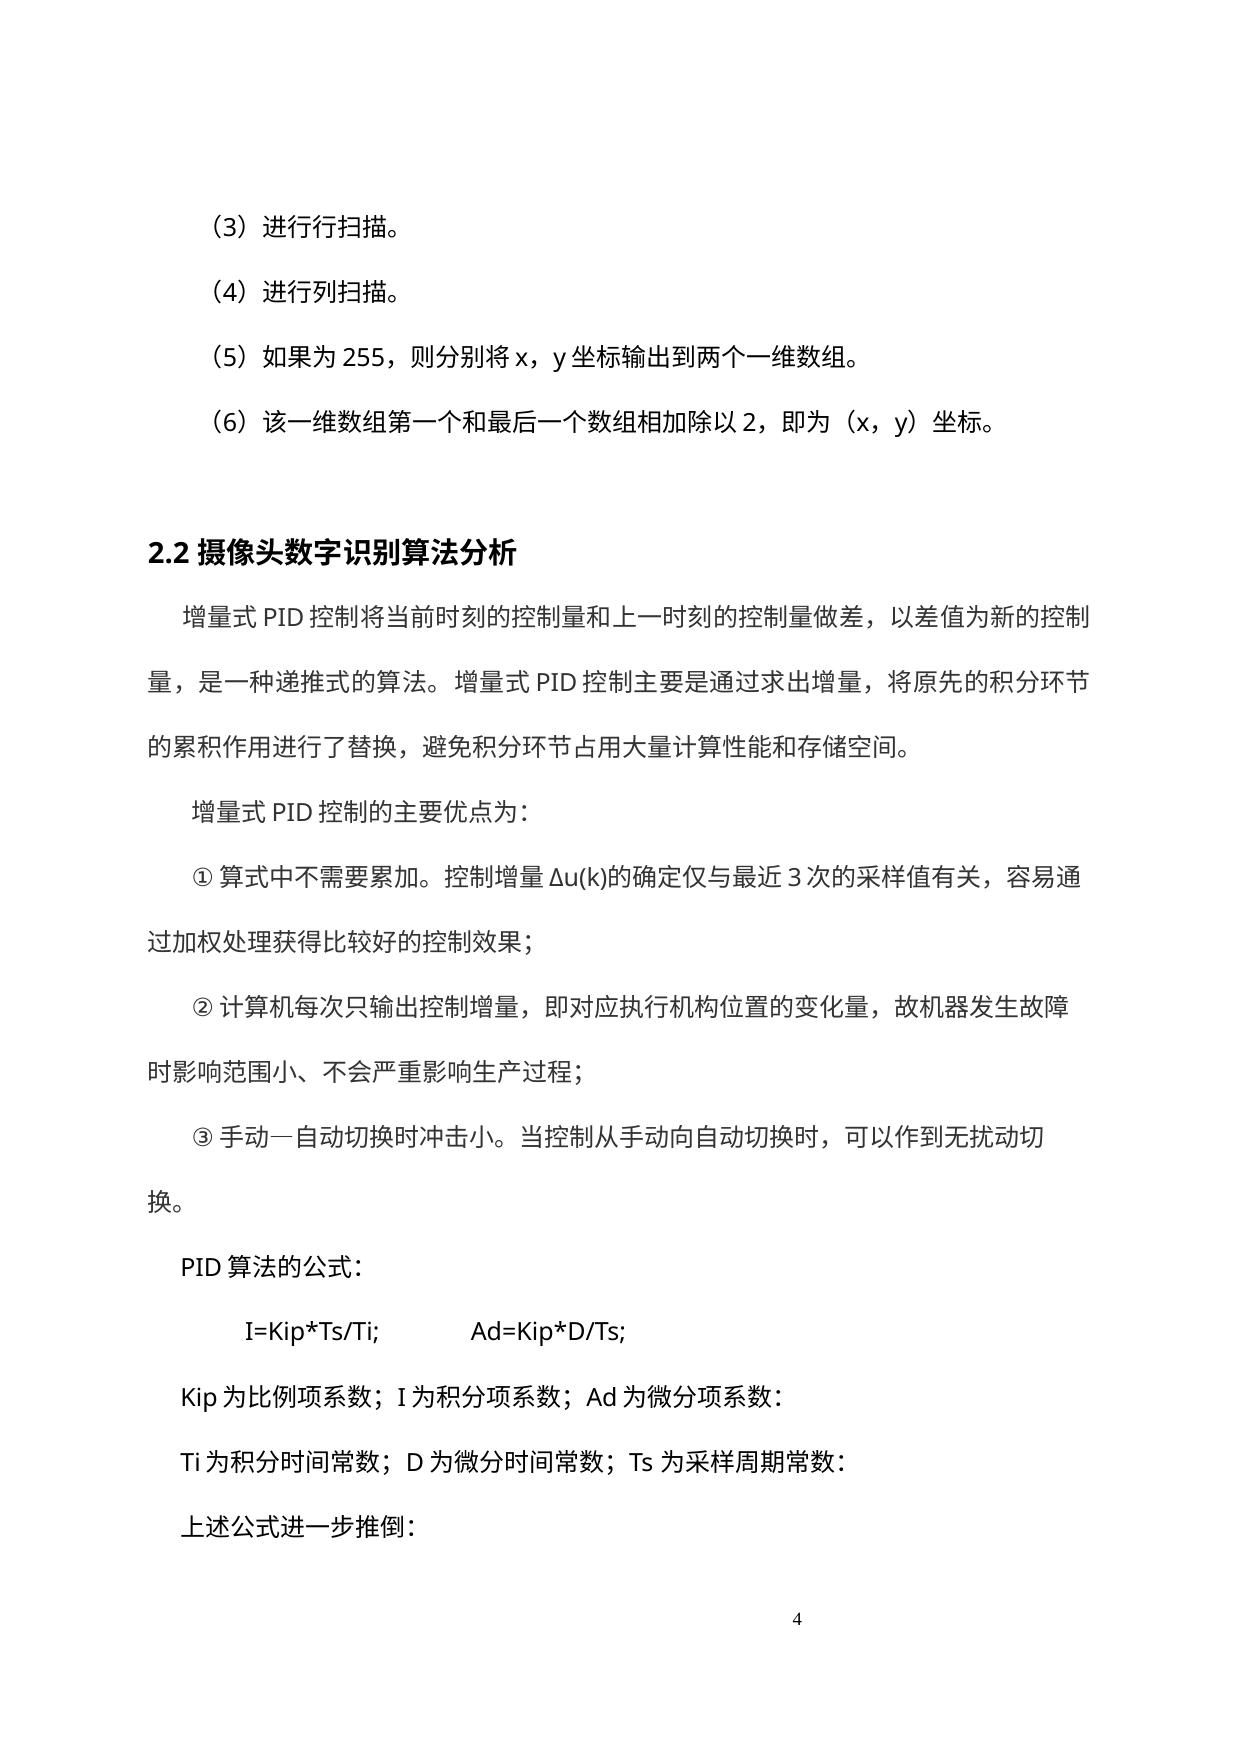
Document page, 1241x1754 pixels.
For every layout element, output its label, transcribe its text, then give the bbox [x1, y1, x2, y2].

text 增量式PID控制将当前时刻的控制量和上一时刻的控制量做差，以差值为新的控制量，是一种递推式的算法。增量式PID控制主要是通过求出增量，将原先的积分环节的累积作用进行了替换，避免积分环节占用大量计算性能和存储空间。 [148, 698, 1092, 778]
text 上述公式进一步推倒： [148, 1493, 1092, 1558]
text Kip为比例项系数；I为积分项系数；Ad为微分项系数： [148, 1363, 1092, 1428]
text ②计算机每次只输出控制增量，即对应执行机构位置的变化量，故机器发生故障时影响范围小、不会严重影响生产过程； [148, 973, 1092, 1103]
list 该一维数组第一个和最后一个数组相加除以2，即为（x，y）坐标。 [148, 388, 1092, 453]
text Ti为积分时间常数；D为微分时间常数；Ts 为采样周期常数： [148, 1428, 1092, 1493]
text ③手动—自动切换时冲击小。当控制从手动向自动切换时，可以作到无扰动切换。 [148, 1103, 1092, 1233]
text 增量式PID控制的主要优点为： [148, 778, 1092, 843]
list 进行列扫描。 [148, 258, 1092, 323]
text I=Kip*Ts/Ti; Ad=Kip*D/Ts; [148, 1298, 1092, 1363]
text PID算法的公式： [148, 1233, 1092, 1298]
list 进行行扫描。 [148, 193, 1092, 258]
list 如果为255，则分别将x，y坐标输出到两个一维数组。 [148, 323, 1092, 388]
text 增量式PID控制将当前时刻的控制量和上一时刻的控制量做差，以差值为新的控制量，是一种递推式的算法。增量式PID控制主要是通过求出增量，将原先的积分环节的累积作用进行了替换，避免积分环节占用大量计算性能和存储空间。 [148, 583, 1092, 665]
subtitle 2.2 摄像头数字识别算法分析 [148, 518, 1092, 583]
text ①算式中不需要累加。控制增量Δu(k)的确定仅与最近3次的采样值有关，容易通过加权处理获得比较好的控制效果； [148, 843, 1092, 973]
